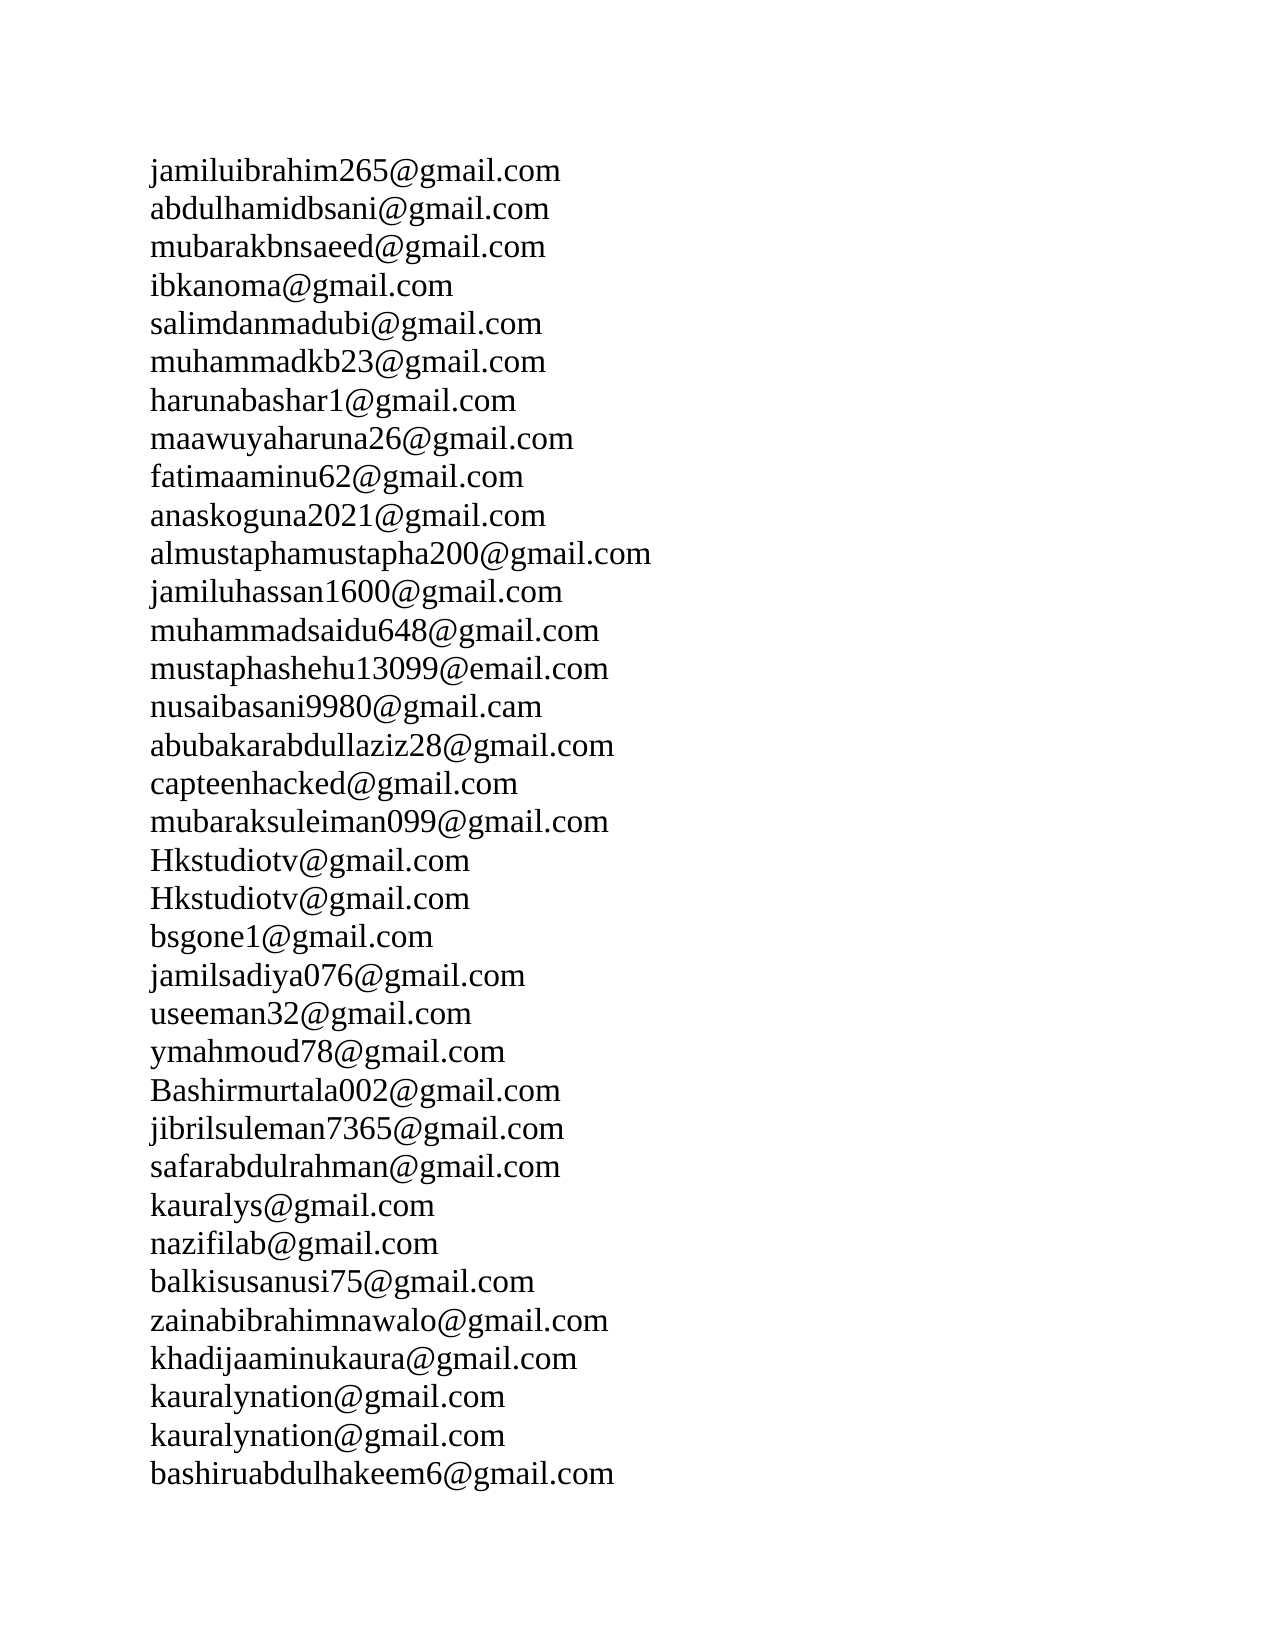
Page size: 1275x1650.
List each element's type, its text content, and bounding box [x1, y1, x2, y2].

text almustaphamustapha200@gmail.com [150, 533, 1125, 572]
text Hkstudiotv@gmail.com [150, 878, 1125, 917]
text abubakarabdullaziz28@gmail.com [150, 725, 1125, 763]
text nusaibasani9980@gmail.cam [150, 687, 1125, 725]
text salimdanmadubi@gmail.com [150, 303, 1125, 342]
text bashiruabdulhakeem6@gmail.com [150, 1453, 1125, 1492]
text kauralys@gmail.com [150, 1185, 1125, 1223]
text khadijaaminukaura@gmail.com [150, 1338, 1125, 1377]
text zainabibrahimnawalo@gmail.com [150, 1300, 1125, 1338]
text mubaraksuleiman099@gmail.com [150, 802, 1125, 840]
text jibrilsuleman7365@gmail.com [150, 1108, 1125, 1147]
text kauralynation@gmail.com [150, 1377, 1125, 1415]
text safarabdulrahman@gmail.com [150, 1147, 1125, 1185]
text jamilsadiya076@gmail.com [150, 955, 1125, 993]
text Bashirmurtala002@gmail.com [150, 1070, 1125, 1108]
text jamiluibrahim265@gmail.com [150, 150, 1125, 188]
text Hkstudiotv@gmail.com [150, 840, 1125, 878]
text balkisusanusi75@gmail.com [150, 1262, 1125, 1300]
text kauralynation@gmail.com [150, 1415, 1125, 1453]
text abdulhamidbsani@gmail.com [150, 188, 1125, 227]
text harunabashar1@gmail.com [150, 380, 1125, 418]
text fatimaaminu62@gmail.com [150, 457, 1125, 495]
text muhammadsaidu648@gmail.com [150, 610, 1125, 648]
text ymahmoud78@gmail.com [150, 1032, 1125, 1070]
text ibkanoma@gmail.com [150, 265, 1125, 303]
text anaskoguna2021@gmail.com [150, 495, 1125, 533]
text nazifilab@gmail.com [150, 1223, 1125, 1262]
text jamiluhassan1600@gmail.com [150, 572, 1125, 610]
text useeman32@gmail.com [150, 993, 1125, 1032]
text mustaphashehu13099@email.com [150, 648, 1125, 687]
text mubarakbnsaeed@gmail.com [150, 227, 1125, 265]
text bsgone1@gmail.com [150, 917, 1125, 955]
text capteenhacked@gmail.com [150, 763, 1125, 802]
text muhammadkb23@gmail.com [150, 342, 1125, 380]
text maawuyaharuna26@gmail.com [150, 418, 1125, 457]
